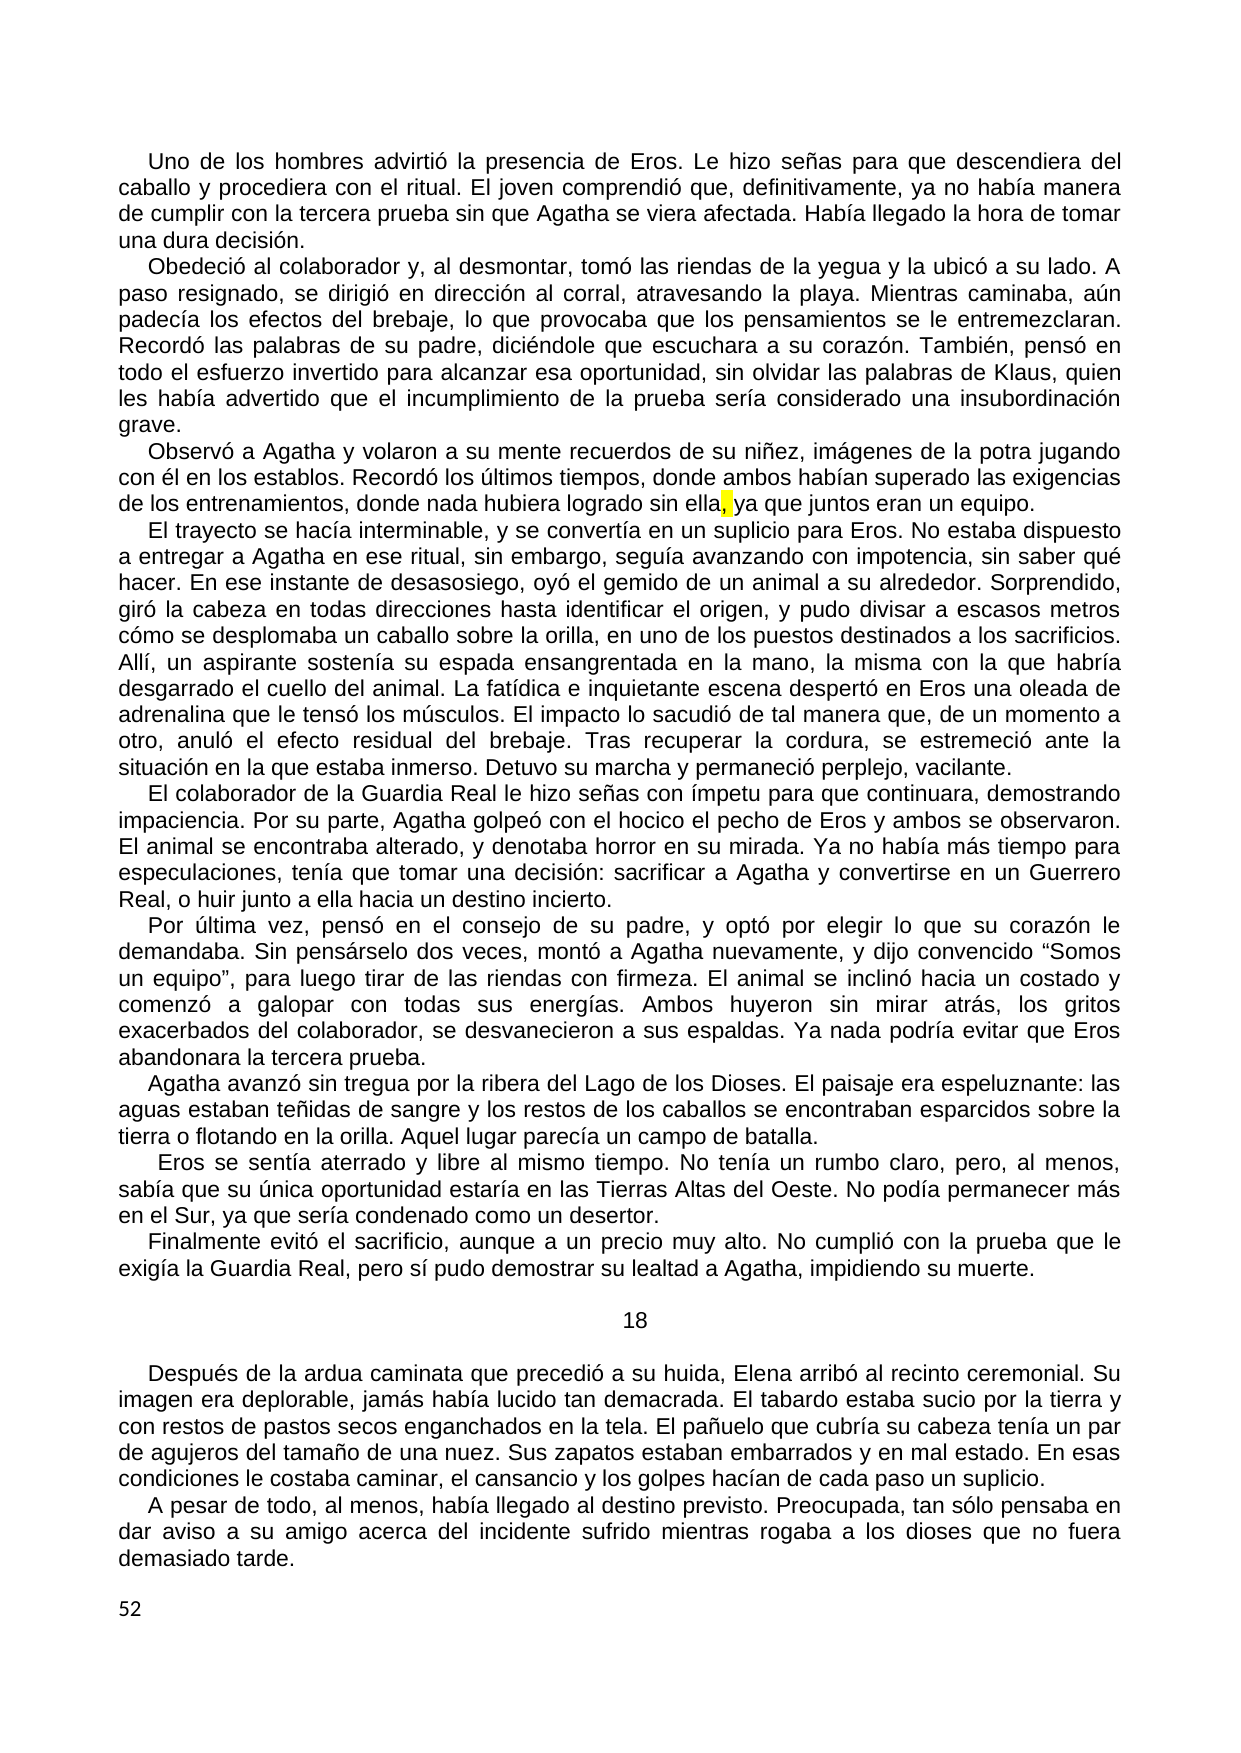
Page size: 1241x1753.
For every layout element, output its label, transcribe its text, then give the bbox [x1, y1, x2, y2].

text 18 [118, 1307, 1122, 1334]
text Después de la ardua caminata que precedió a su huida, Elena arribó al recinto ceremonial. Su imagen era deplorable, jamás había lucido tan demacrada. El tabardo estaba sucio por la tierra y con restos de pastos secos enganchados en la tela. El pañuelo que cubría su cabeza tenía un par de agujeros del tamaño de una nuez. Sus zapatos estaban embarrados y en mal estado. En esas condiciones le costaba caminar, el cansancio y los golpes hacían de cada paso un suplicio. [118, 1360, 1122, 1492]
text Por última vez, pensó en el consejo de su padre, y optó por elegir lo que su corazón le demandaba. Sin pensárselo dos veces, montó a Agatha nuevamente, y dijo convencido “Somos un equipo”, para luego tirar de las riendas con firmeza. El animal se inclinó hacia un costado y comenzó a galopar con todas sus energías. Ambos huyeron sin mirar atrás, los gritos exacerbados del colaborador, se desvanecieron a sus espaldas. Ya nada podría evitar que Eros abandonara la tercera prueba. [118, 912, 1122, 1070]
text A pesar de todo, al menos, había llegado al destino previsto. Preocupada, tan sólo pensaba en dar aviso a su amigo acerca del incidente sufrido mientras rogaba a los dioses que no fuera demasiado tarde. [118, 1492, 1122, 1571]
text Eros se sentía aterrado y libre al mismo tiempo. No tenía un rumbo claro, pero, al menos, sabía que su única oportunidad estaría en las Tierras Altas del Oeste. No podía permanecer más en el Sur, ya que sería condenado como un desertor. [118, 1149, 1122, 1228]
text Observó a Agatha y volaron a su mente recuerdos de su niñez, imágenes de la potra jugando con él en los establos. Recordó los últimos tiempos, donde ambos habían superado las exigencias de los entrenamientos, donde nada hubiera logrado sin ella, ya que juntos eran un equipo. [118, 438, 1122, 517]
text Obedeció al colaborador y, al desmontar, tomó las riendas de la yegua y la ubicó a su lado. A paso resignado, se dirigió en dirección al corral, atravesando la playa. Mientras caminaba, aún padecía los efectos del brebaje, lo que provocaba que los pensamientos se le entremezclaran. Recordó las palabras de su padre, diciéndole que escuchara a su corazón. También, pensó en todo el esfuerzo invertido para alcanzar esa oportunidad, sin olvidar las palabras de Klaus, quien les había advertido que el incumplimiento de la prueba sería considerado una insubordinación grave. [118, 253, 1122, 438]
text Uno de los hombres advirtió la presencia de Eros. Le hizo señas para que descendiera del caballo y procediera con el ritual. El joven comprendió que, definitivamente, ya no había manera de cumplir con la tercera prueba sin que Agatha se viera afectada. Había llegado la hora de tomar una dura decisión. [118, 148, 1122, 253]
text El trayecto se hacía interminable, y se convertía en un suplicio para Eros. No estaba dispuesto a entregar a Agatha en ese ritual, sin embargo, seguía avanzando con impotencia, sin saber qué hacer. En ese instante de desasosiego, oyó el gemido de un animal a su alrededor. Sorprendido, giró la cabeza en todas direcciones hasta identificar el origen, y pudo divisar a escasos metros cómo se desplomaba un caballo sobre la orilla, en uno de los puestos destinados a los sacrificios. Allí, un aspirante sostenía su espada ensangrentada en la mano, la misma con la que habría desgarrado el cuello del animal. La fatídica e inquietante escena despertó en Eros una oleada de adrenalina que le tensó los músculos. El impacto lo sacudió de tal manera que, de un momento a otro, anuló el efecto residual del brebaje. Tras recuperar la cordura, se estremeció ante la situación en la que estaba inmerso. Detuvo su marcha y permaneció perplejo, vacilante. [118, 517, 1122, 780]
text El colaborador de la Guardia Real le hizo señas con ímpetu para que continuara, demostrando impaciencia. Por su parte, Agatha golpeó con el hocico el pecho de Eros y ambos se observaron. El animal se encontraba alterado, y denotaba horror en su mirada. Ya no había más tiempo para especulaciones, tenía que tomar una decisión: sacrificar a Agatha y convertirse en un Guerrero Real, o huir junto a ella hacia un destino incierto. [118, 780, 1122, 912]
text Finalmente evitó el sacrificio, aunque a un precio muy alto. No cumplió con la prueba que le exigía la Guardia Real, pero sí pudo demostrar su lealtad a Agatha, impidiendo su muerte. [118, 1228, 1122, 1281]
text Agatha avanzó sin tregua por la ribera del Lago de los Dioses. El paisaje era espeluznante: las aguas estaban teñidas de sangre y los restos de los caballos se encontraban esparcidos sobre la tierra o flotando en la orilla. Aquel lugar parecía un campo de batalla. [118, 1070, 1122, 1149]
